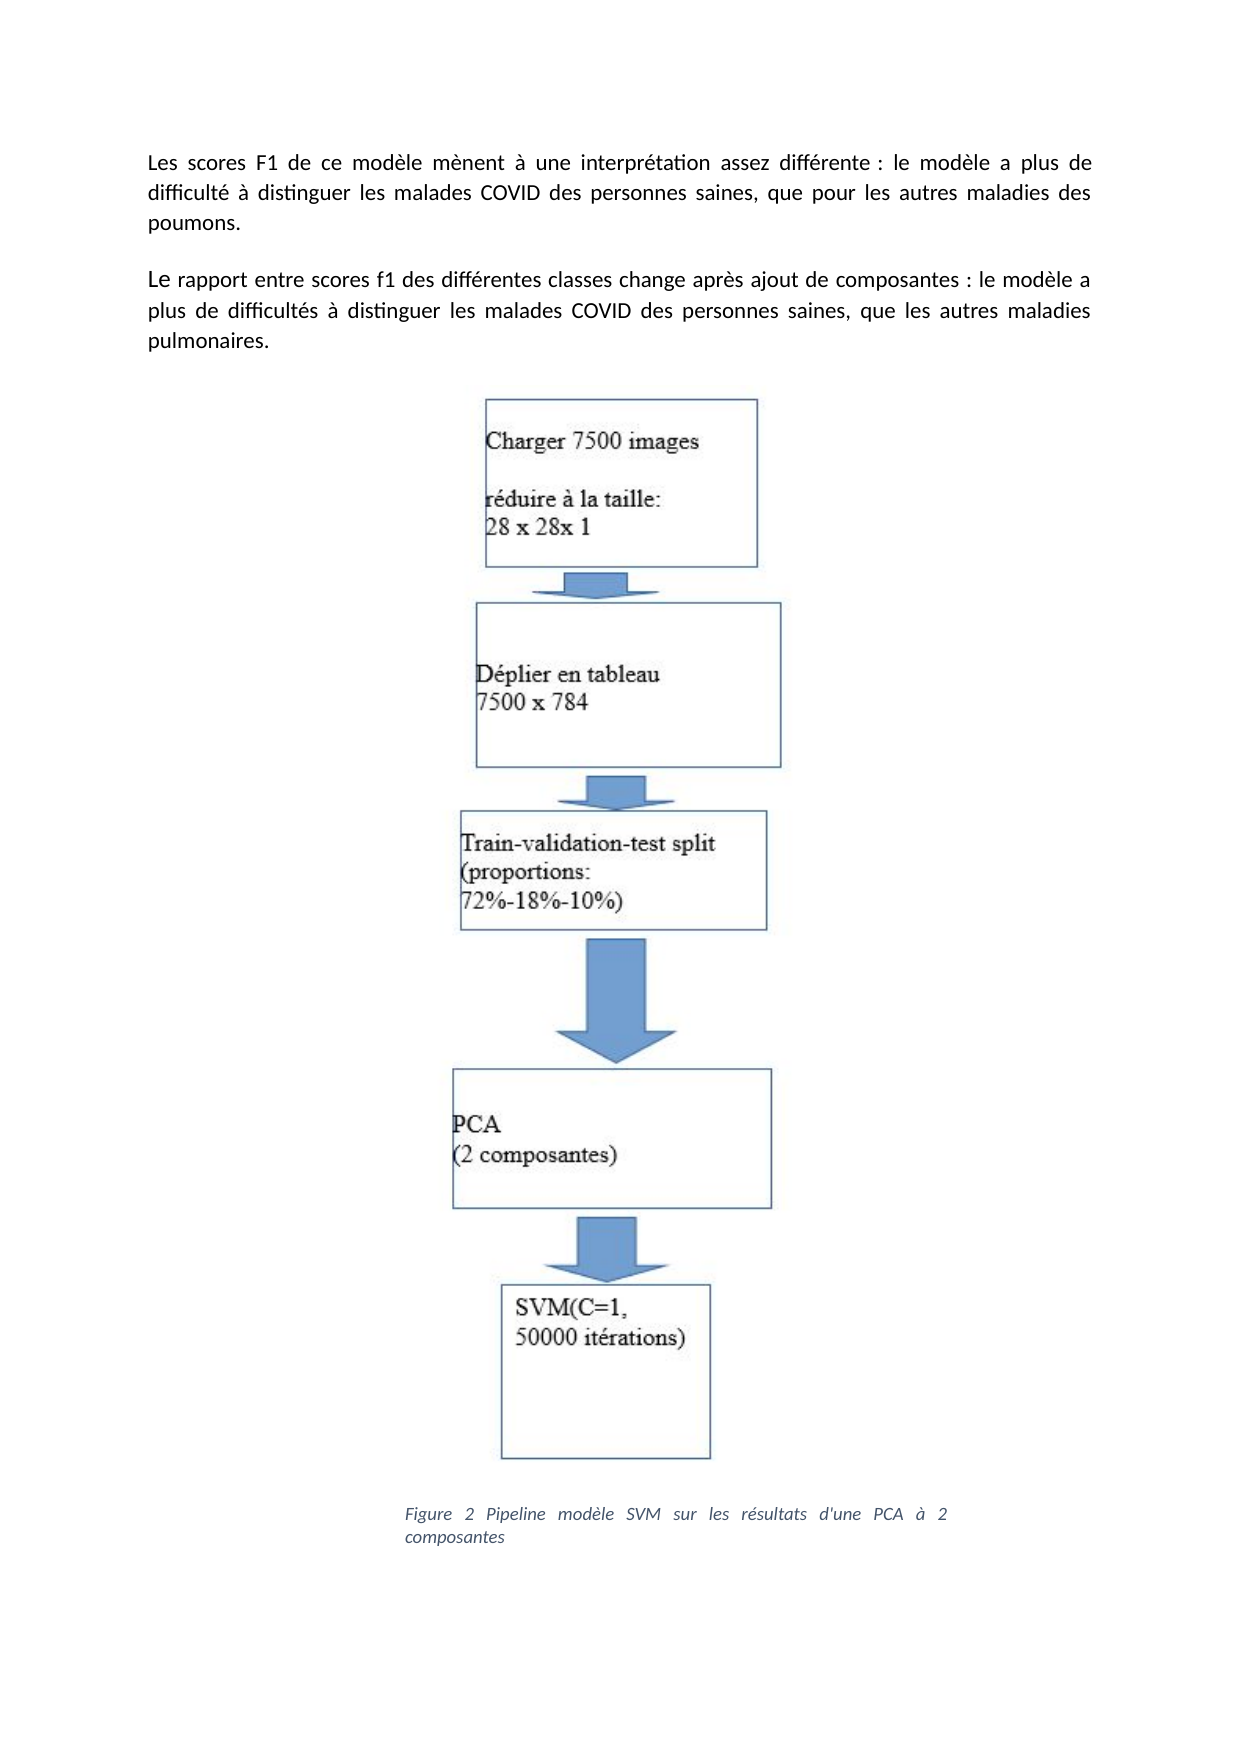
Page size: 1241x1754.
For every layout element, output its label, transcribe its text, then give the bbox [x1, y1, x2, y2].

text Les scores F1 de ce modèle mènent à une interprétation assez différente : le modèle a plus de difficulté à distinguer les malades COVID des personnes saines, que pour les autres maladies des poumons. [148, 148, 1093, 236]
text Le rapport entre scores f1 des différentes classes change après ajout de composantes : le modèle a plus de difficultés à distinguer les malades COVID des personnes saines, que les autres maladies pulmonaires. [148, 263, 1093, 354]
picture [415, 385, 843, 1494]
